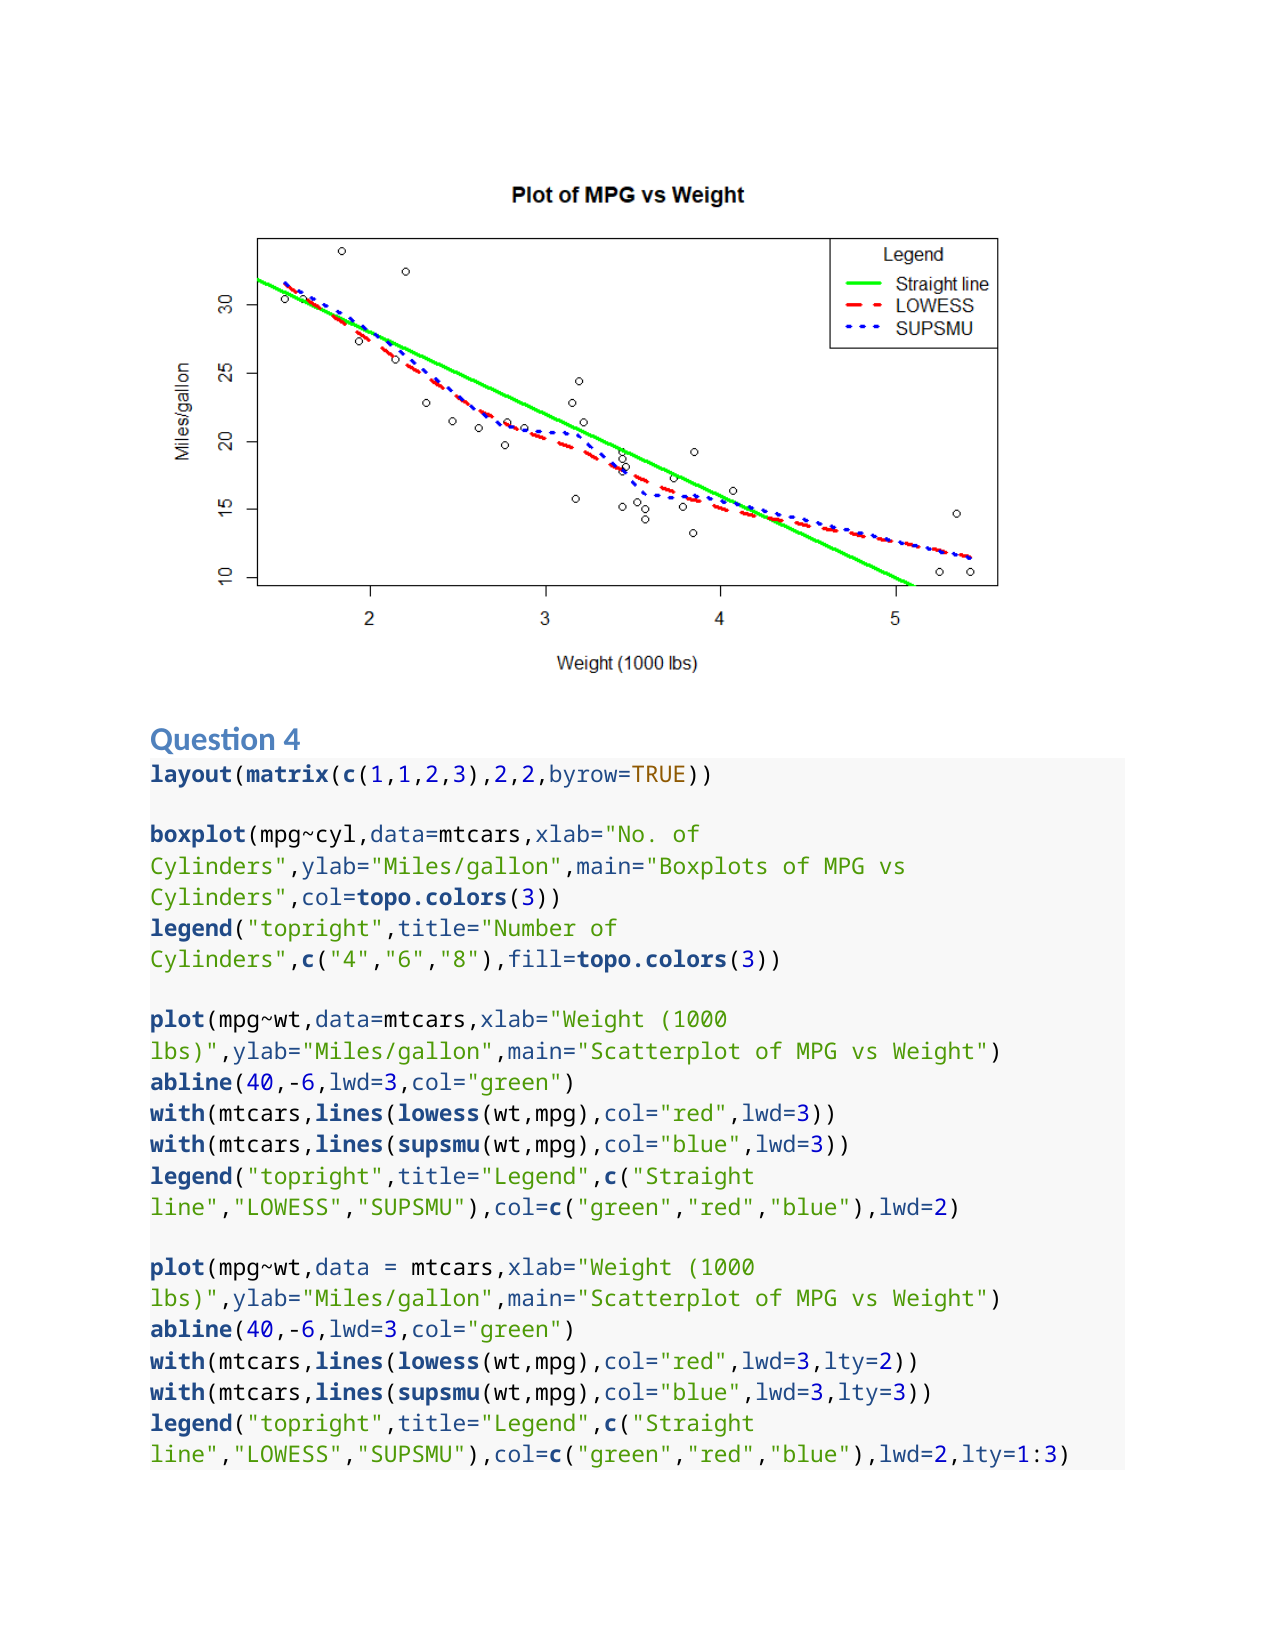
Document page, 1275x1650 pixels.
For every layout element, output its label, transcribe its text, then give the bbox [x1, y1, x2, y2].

picture [168, 150, 1044, 697]
text layout(matrix(c(1,1,2,3),2,2,byrow=TRUE)) boxplot(mpg~cyl,data=mtcars,xlab="No. of Cylinders",ylab="Miles/gallon",main="Boxplots of MPG vs Cylinders",col=topo.colors(3)) legend("topright",title="Number of Cylinders",c("4","6","8"),fill=topo.colors(3)) plot(mpg~wt,data=mtcars,xlab="Weight (1000 lbs)",ylab="Miles/gallon",main="Scatterplot of MPG vs Weight") abline(40,-6,lwd=3,col="green") with(mtcars,lines(lowess(wt,mpg),col="red",lwd=3)) with(mtcars,lines(supsmu(wt,mpg),col="blue",lwd=3)) legend("topright",title="Legend",c("Straight line","LOWESS","SUPSMU"),col=c("green","red","blue"),lwd=2) plot(mpg~wt,data = mtcars,xlab="Weight (1000 lbs)",ylab="Miles/gallon",main="Scatterplot of MPG vs Weight") abline(40,-6,lwd=3,col="green") with(mtcars,lines(lowess(wt,mpg),col="red",lwd=3,lty=2)) with(mtcars,lines(supsmu(wt,mpg),col="blue",lwd=3,lty=3)) legend("topright",title="Legend",c("Straight line","LOWESS","SUPSMU"),col=c("green","red","blue"),lwd=2,lty=1:3) [150, 758, 1125, 1470]
subtitle Question 4 [150, 718, 1125, 758]
